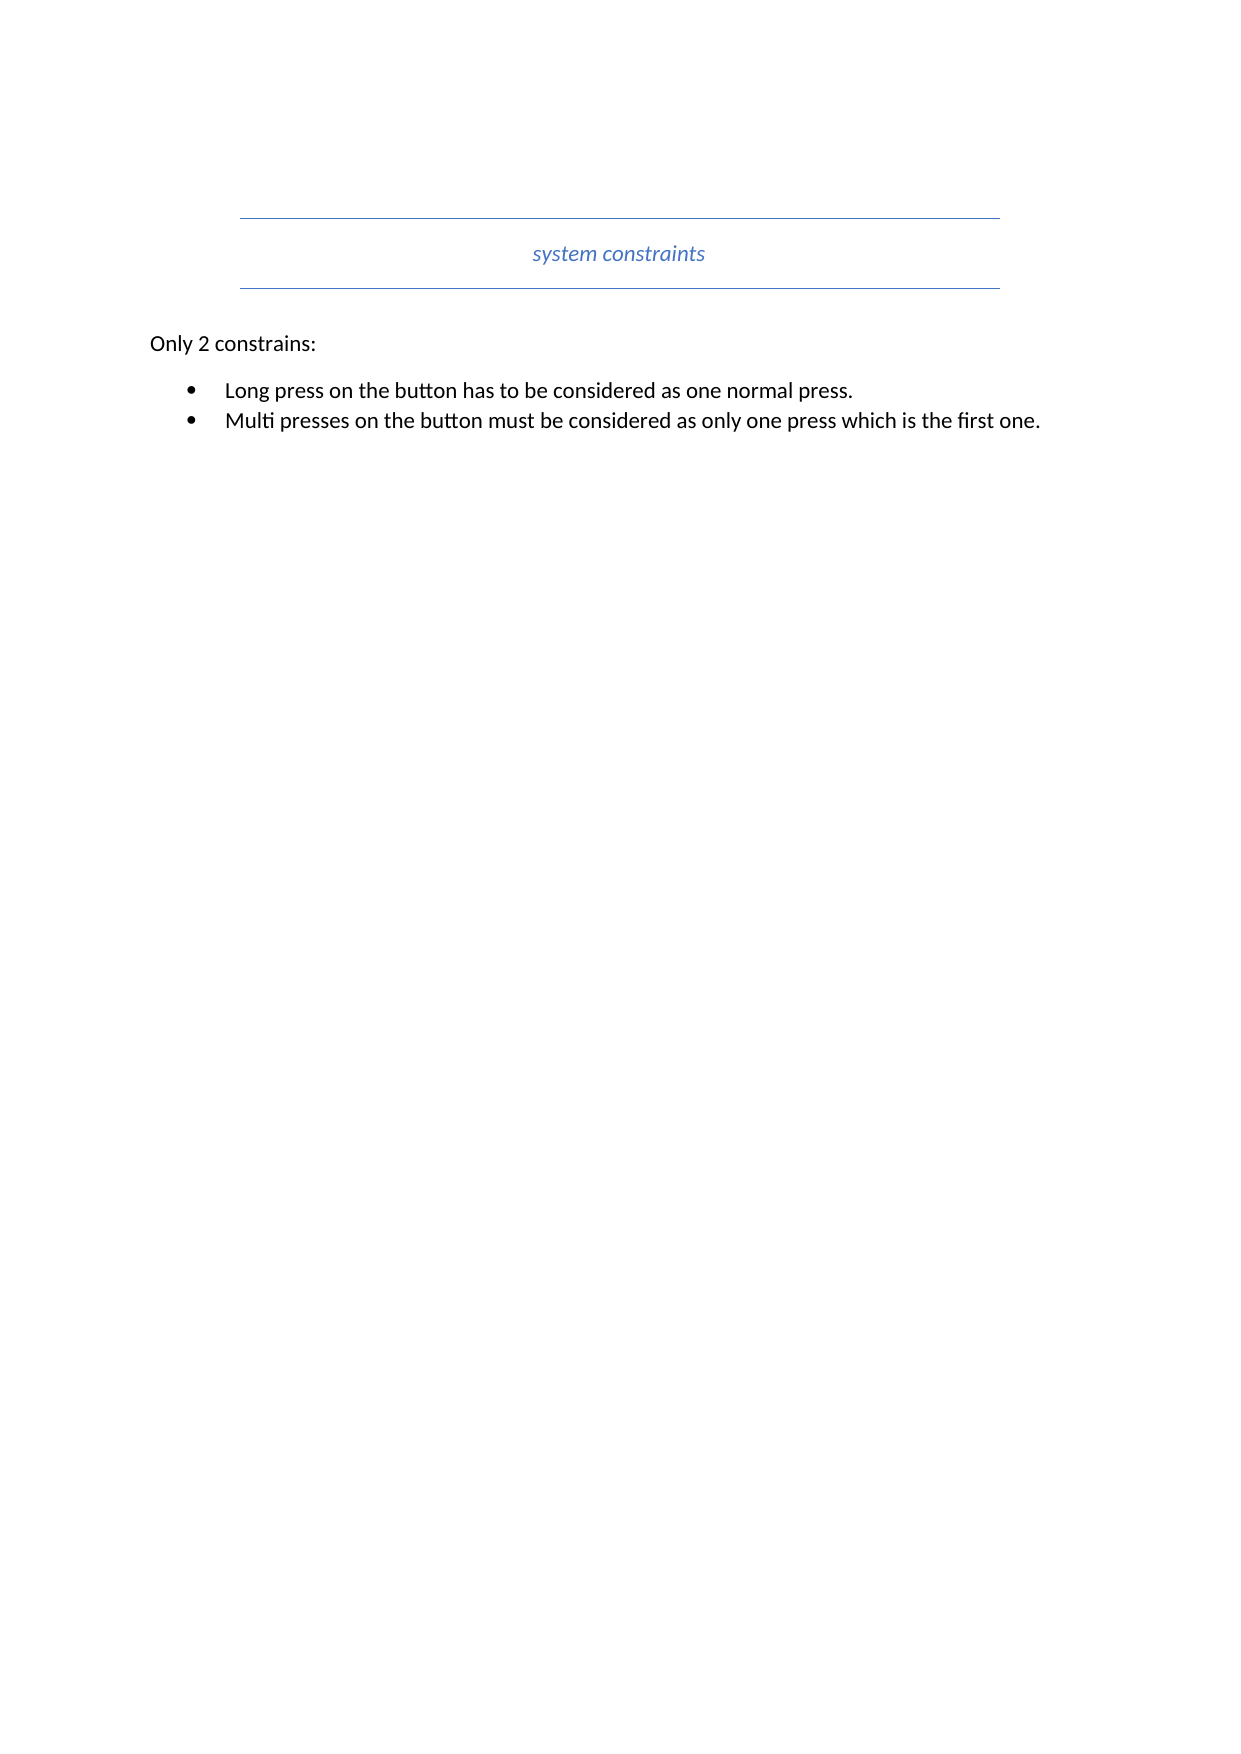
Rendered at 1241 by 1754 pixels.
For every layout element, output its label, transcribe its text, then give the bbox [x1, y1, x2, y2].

text system constraints [240, 219, 1000, 288]
list Long press on the button has to be considered as one normal press. [187, 376, 1090, 404]
text Only 2 constrains: [150, 329, 1090, 357]
list Multi presses on the button must be considered as only one press which is the first one. [187, 406, 1090, 434]
